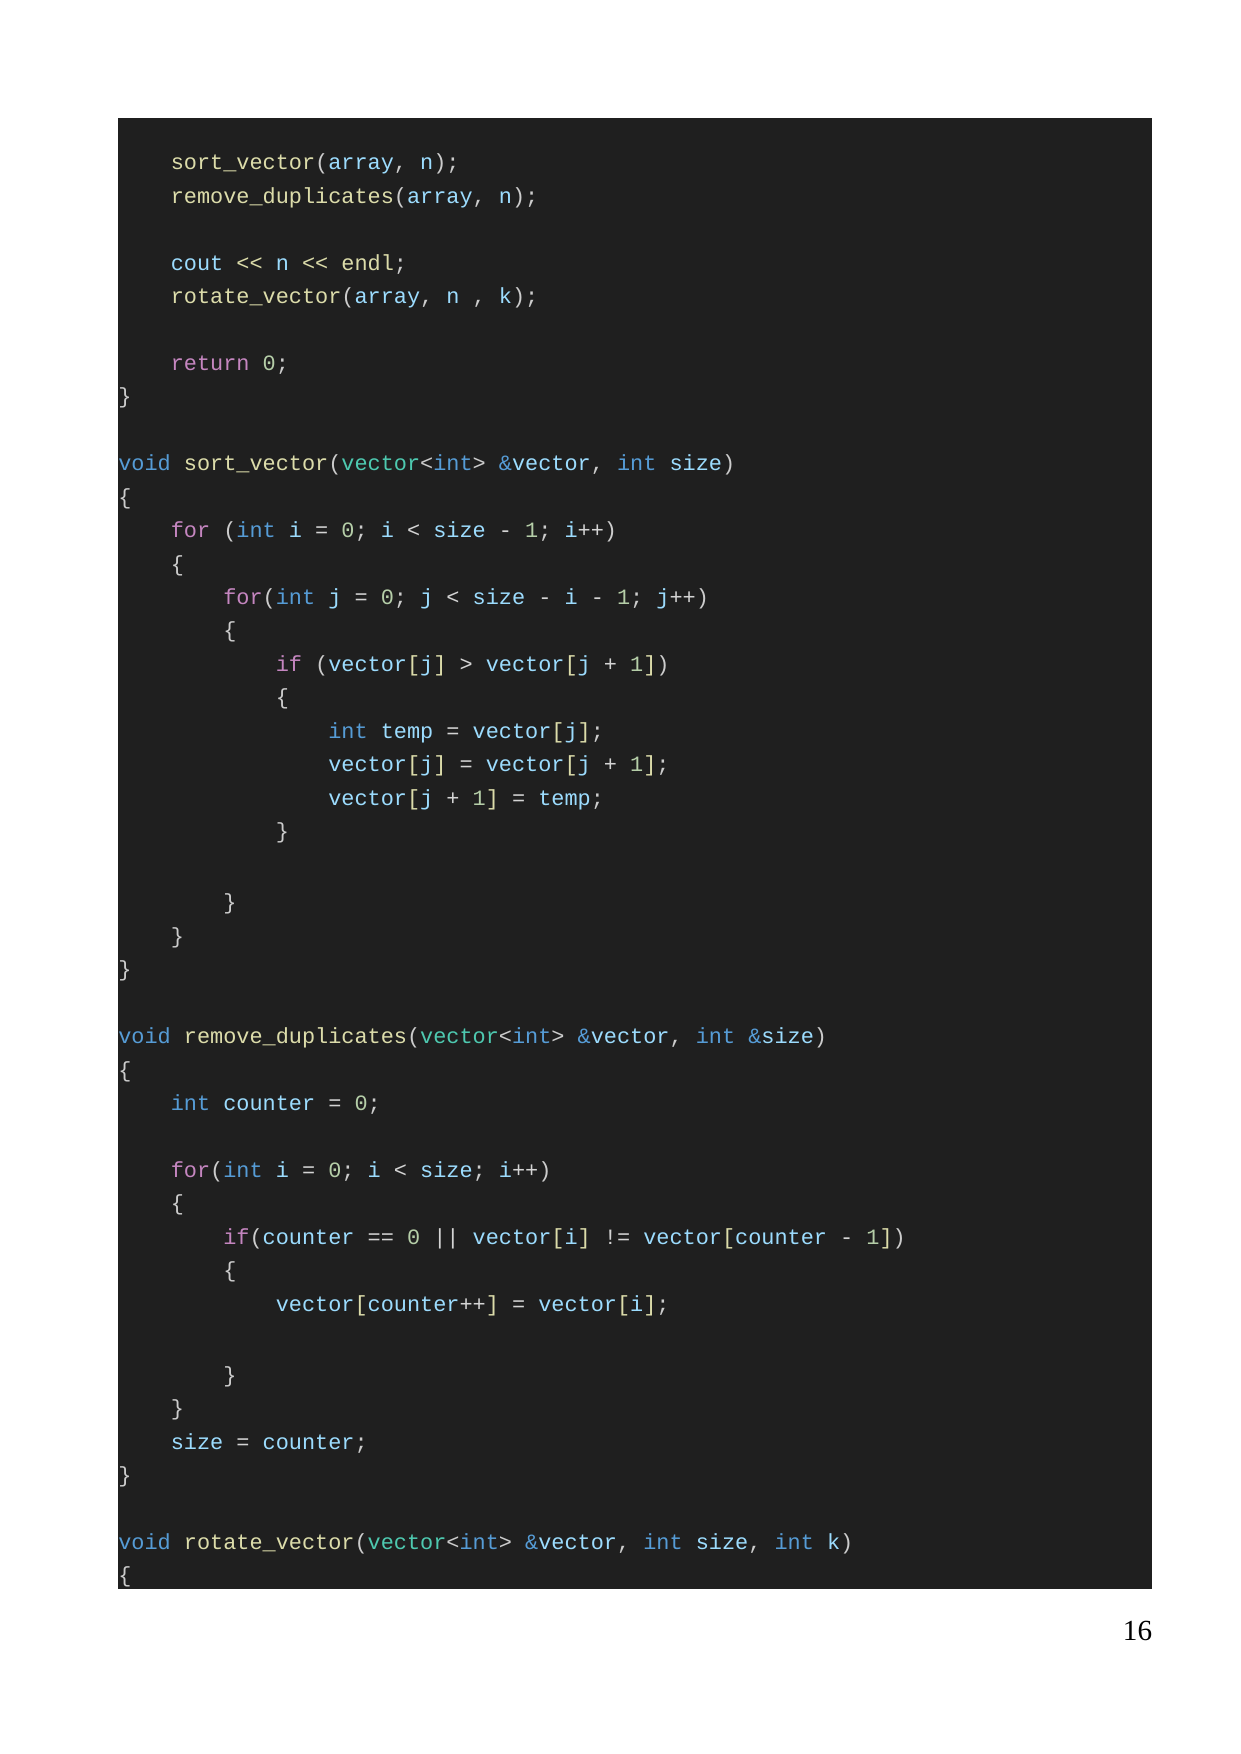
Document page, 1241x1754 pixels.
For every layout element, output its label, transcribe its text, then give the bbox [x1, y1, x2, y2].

text { [118, 687, 1152, 711]
text vector[j + 1] = temp; [118, 787, 1152, 812]
text } [118, 386, 1152, 410]
text void sort_vector(vector<int> &vector, int size) [118, 452, 1152, 477]
text cout << n << endl; [118, 252, 1152, 277]
text int counter = 0; [118, 1092, 1152, 1117]
text { [118, 553, 1152, 578]
text rotate_vector(array, n , k); [118, 285, 1152, 310]
text } [118, 1364, 1152, 1389]
text { [118, 1059, 1152, 1083]
text if(counter == 0 || vector[i] != vector[counter - 1]) [118, 1226, 1152, 1251]
text { [118, 620, 1152, 644]
text { [118, 486, 1152, 511]
text } [118, 820, 1152, 845]
text } [118, 925, 1152, 950]
text void remove_duplicates(vector<int> &vector, int &size) [118, 1025, 1152, 1050]
text for(int j = 0; j < size - i - 1; j++) [118, 586, 1152, 611]
text } [118, 958, 1152, 983]
text int temp = vector[j]; [118, 720, 1152, 745]
text size = counter; [118, 1431, 1152, 1456]
text { [118, 1259, 1152, 1284]
text sort_vector(array, n); [118, 152, 1152, 176]
text remove_duplicates(array, n); [118, 185, 1152, 210]
text for(int i = 0; i < size; i++) [118, 1159, 1152, 1184]
text for (int i = 0; i < size - 1; i++) [118, 519, 1152, 544]
text void rotate_vector(vector<int> &vector, int size, int k) [118, 1531, 1152, 1556]
text return 0; [118, 352, 1152, 377]
text } [118, 1397, 1152, 1422]
text } [118, 1464, 1152, 1489]
text } [118, 892, 1152, 916]
text { [118, 1192, 1152, 1217]
text { [118, 1565, 1152, 1589]
text if (vector[j] > vector[j + 1]) [118, 653, 1152, 678]
text vector[counter++] = vector[i]; [118, 1293, 1152, 1318]
text vector[j] = vector[j + 1]; [118, 753, 1152, 778]
